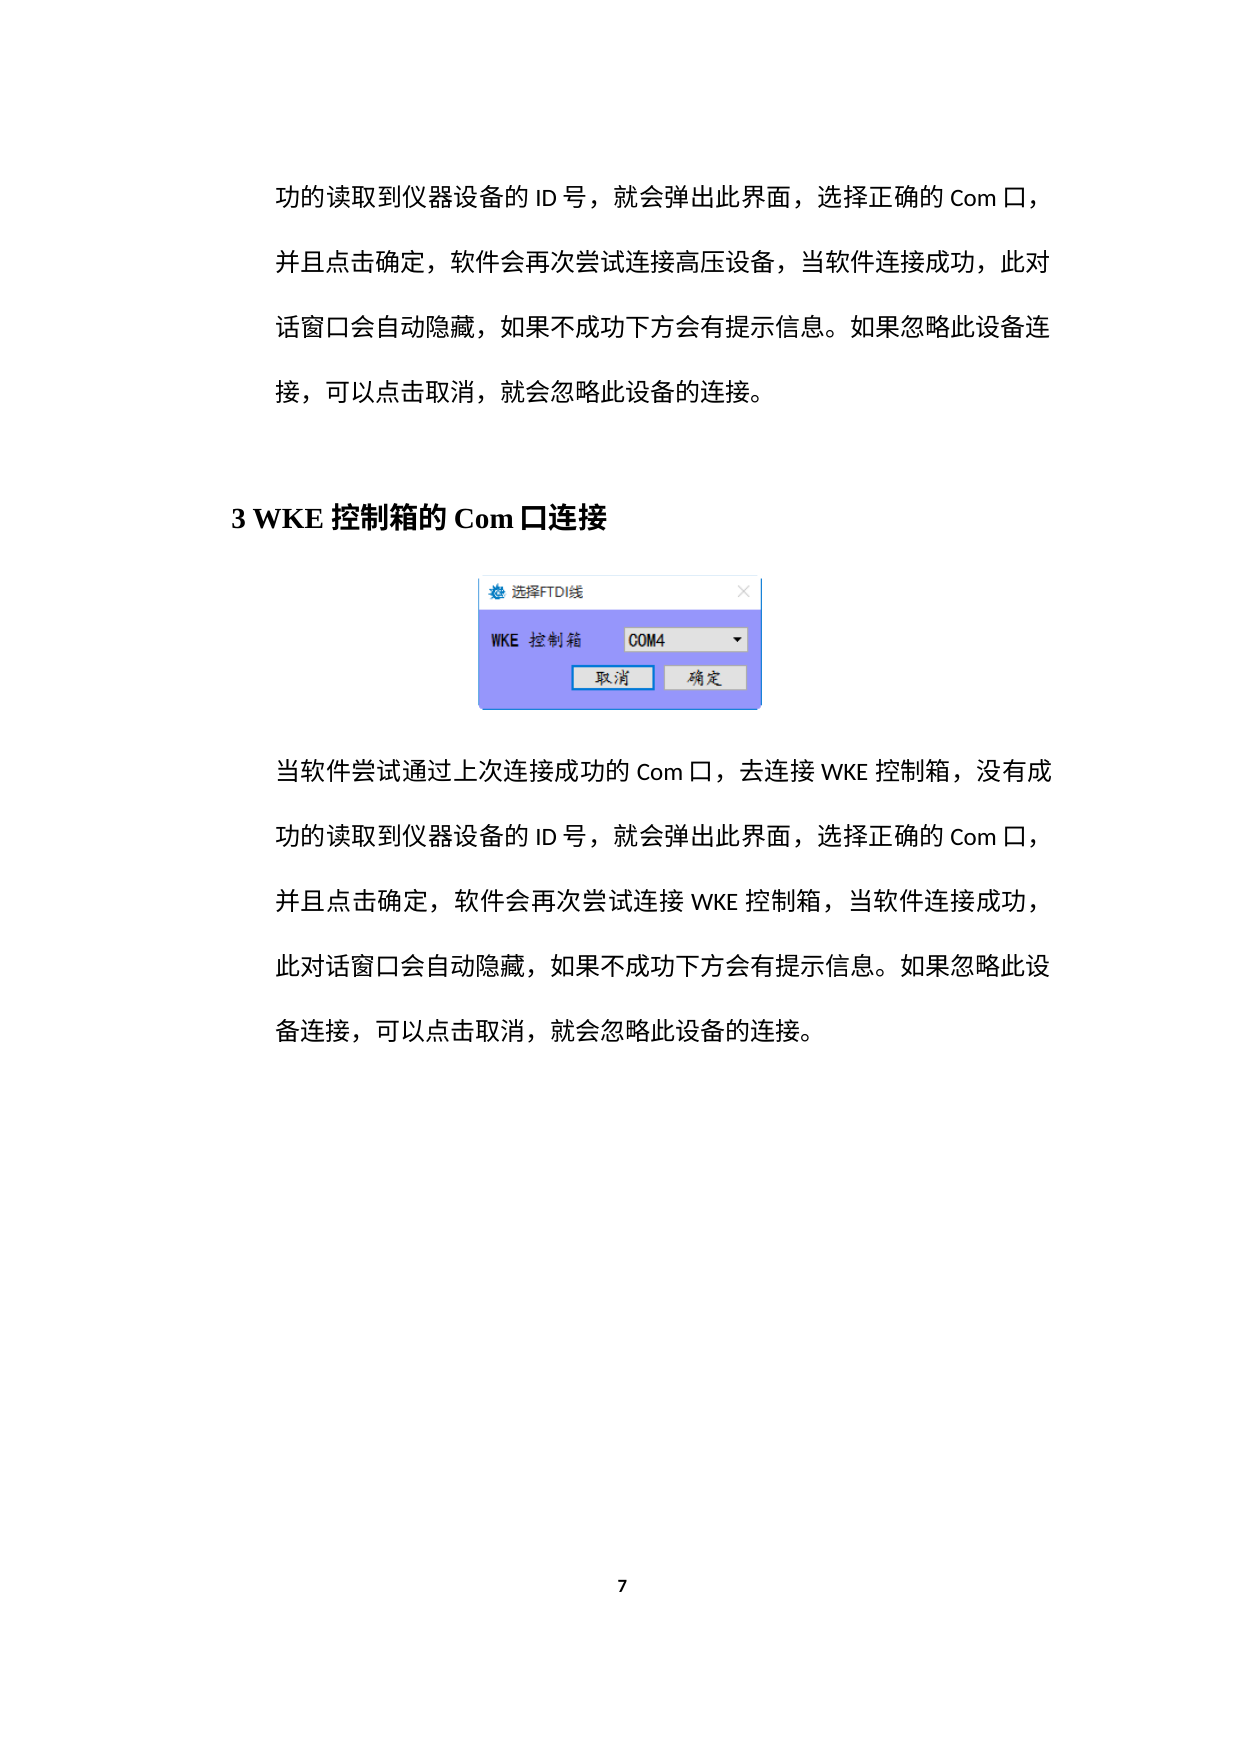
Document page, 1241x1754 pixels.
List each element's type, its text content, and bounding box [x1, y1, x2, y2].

text 当软件尝试通过上次连接成功的Com口，去连接WKE 控制箱，没有成功的读取到仪器设备的ID号，就会弹出此界面，选择正确的Com口，并且点击确定，软件会再次尝试连接WKE 控制箱，当软件连接成功，此对话窗口会自动隐藏，如果不成功下方会有提示信息。如果忽略此设备连接，可以点击取消，就会忽略此设备的连接。 [275, 737, 1053, 1062]
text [275, 163, 1053, 423]
subtitle 3 WKE 控制箱的Com口连接 [187, 483, 1053, 548]
picture [478, 575, 762, 710]
